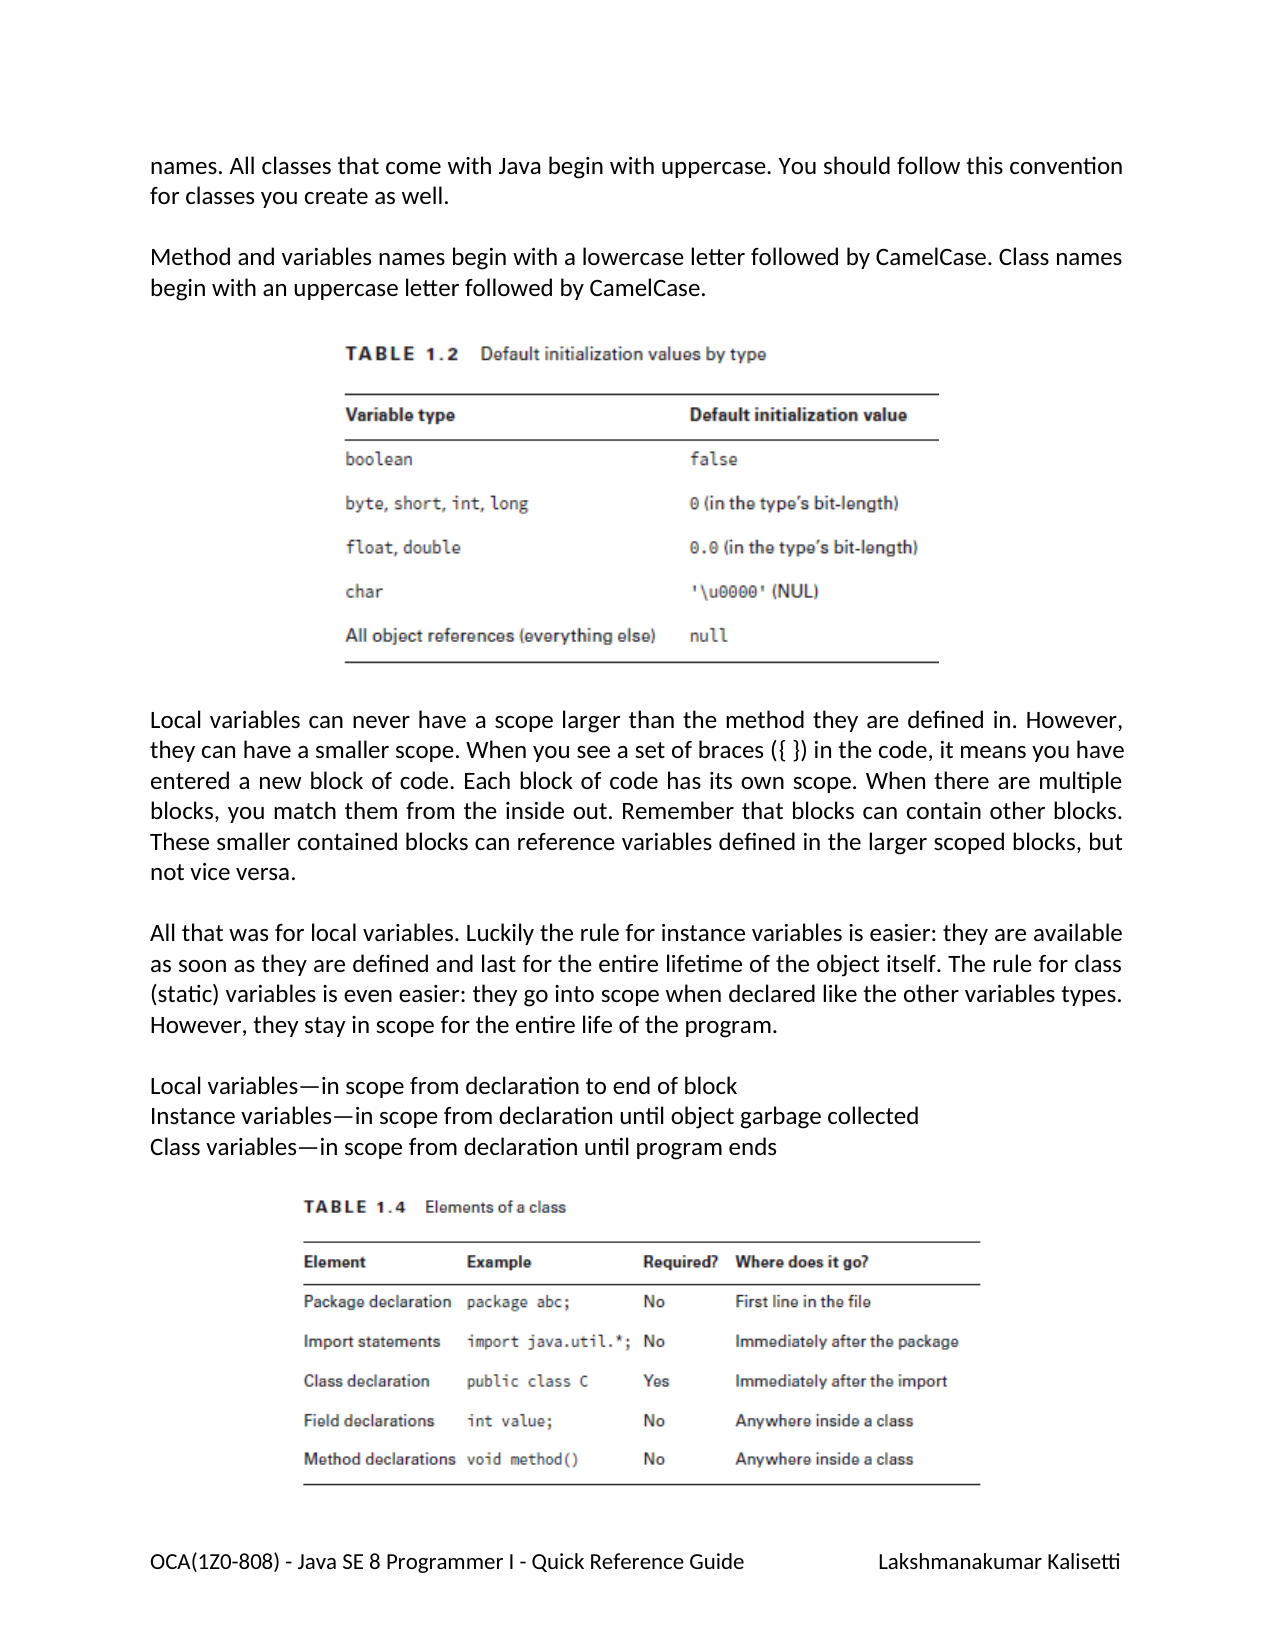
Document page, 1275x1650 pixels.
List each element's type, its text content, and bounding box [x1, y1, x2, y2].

text All that was for local variables. Luckily the rule for instance variables is easier: they are available as soon as they are defined and last for the entire lifetime of the object itself. The rule for class (static) variables is even easier: they go into scope when declared like the other variables types. However, they stay in scope for the entire life of the program. [150, 917, 1125, 1039]
text Class variables—in scope from declaration until program ends [150, 1131, 1125, 1162]
text Method and variables names begin with a lowercase letter followed by CamelCase. Class names begin with an uppercase letter followed by CamelCase. [150, 242, 1125, 303]
text Instance variables—in scope from declaration until object garbage collected [150, 1101, 1125, 1131]
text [150, 150, 1125, 211]
picture [336, 333, 939, 674]
text Local variables can never have a scope larger than the method they are defined in. However, they can have a smaller scope. When you see a set of braces ({ }) in the code, it means you have entered a new block of code. Each block of code has its own scope. When there are multiple blocks, you match them from the inside out. Remember that blocks can contain other blocks. These smaller contained blocks can reference variables defined in the larger scoped blocks, but not vice versa. [150, 704, 1125, 887]
picture [294, 1192, 981, 1495]
text Local variables—in scope from declaration to end of block [150, 1070, 1125, 1101]
